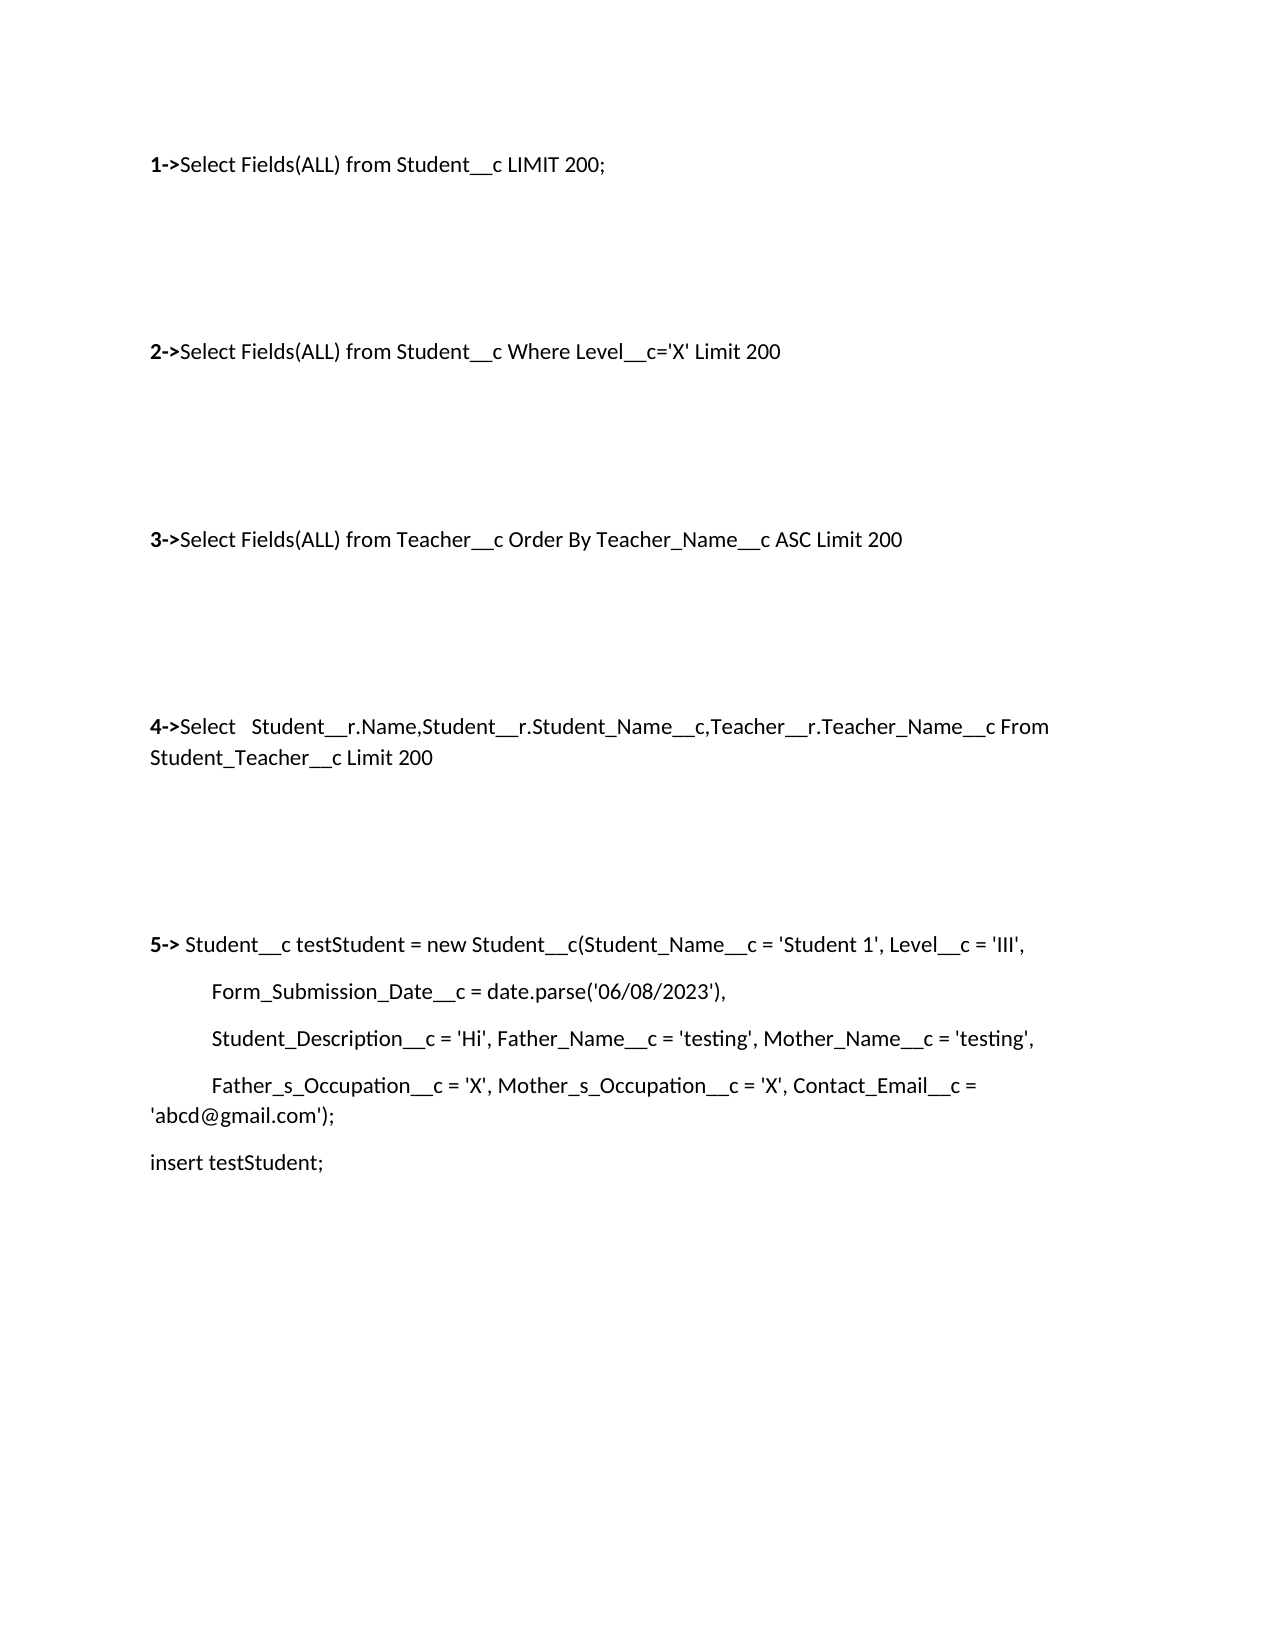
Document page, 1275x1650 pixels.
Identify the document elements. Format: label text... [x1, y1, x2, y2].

text insert testStudent; [150, 1148, 1125, 1176]
text 2->Select Fields(ALL) from Student__c Where Level__c='X' Limit 200 [150, 337, 1125, 366]
text Form_Submission_Date__c = date.parse('06/08/2023'), [150, 977, 1125, 1005]
text 1->Select Fields(ALL) from Student__c LIMIT 200; [150, 150, 1125, 178]
text 5-> Student__c testStudent = new Student__c(Student_Name__c = 'Student 1', Level__c = 'III', [150, 930, 1125, 958]
text Student_Description__c = 'Hi', Father_Name__c = 'testing', Mother_Name__c = 'testing', [150, 1024, 1125, 1052]
text 4->Select Student__r.Name,Student__r.Student_Name__c,Teacher__r.Teacher_Name__c From Student_Teacher__c Limit 200 [150, 712, 1125, 771]
text 3->Select Fields(ALL) from Teacher__c Order By Teacher_Name__c ASC Limit 200 [150, 525, 1125, 553]
text Father_s_Occupation__c = 'X', Mother_s_Occupation__c = 'X', Contact_Email__c = 'abcd@gmail.com'); [150, 1071, 1125, 1129]
